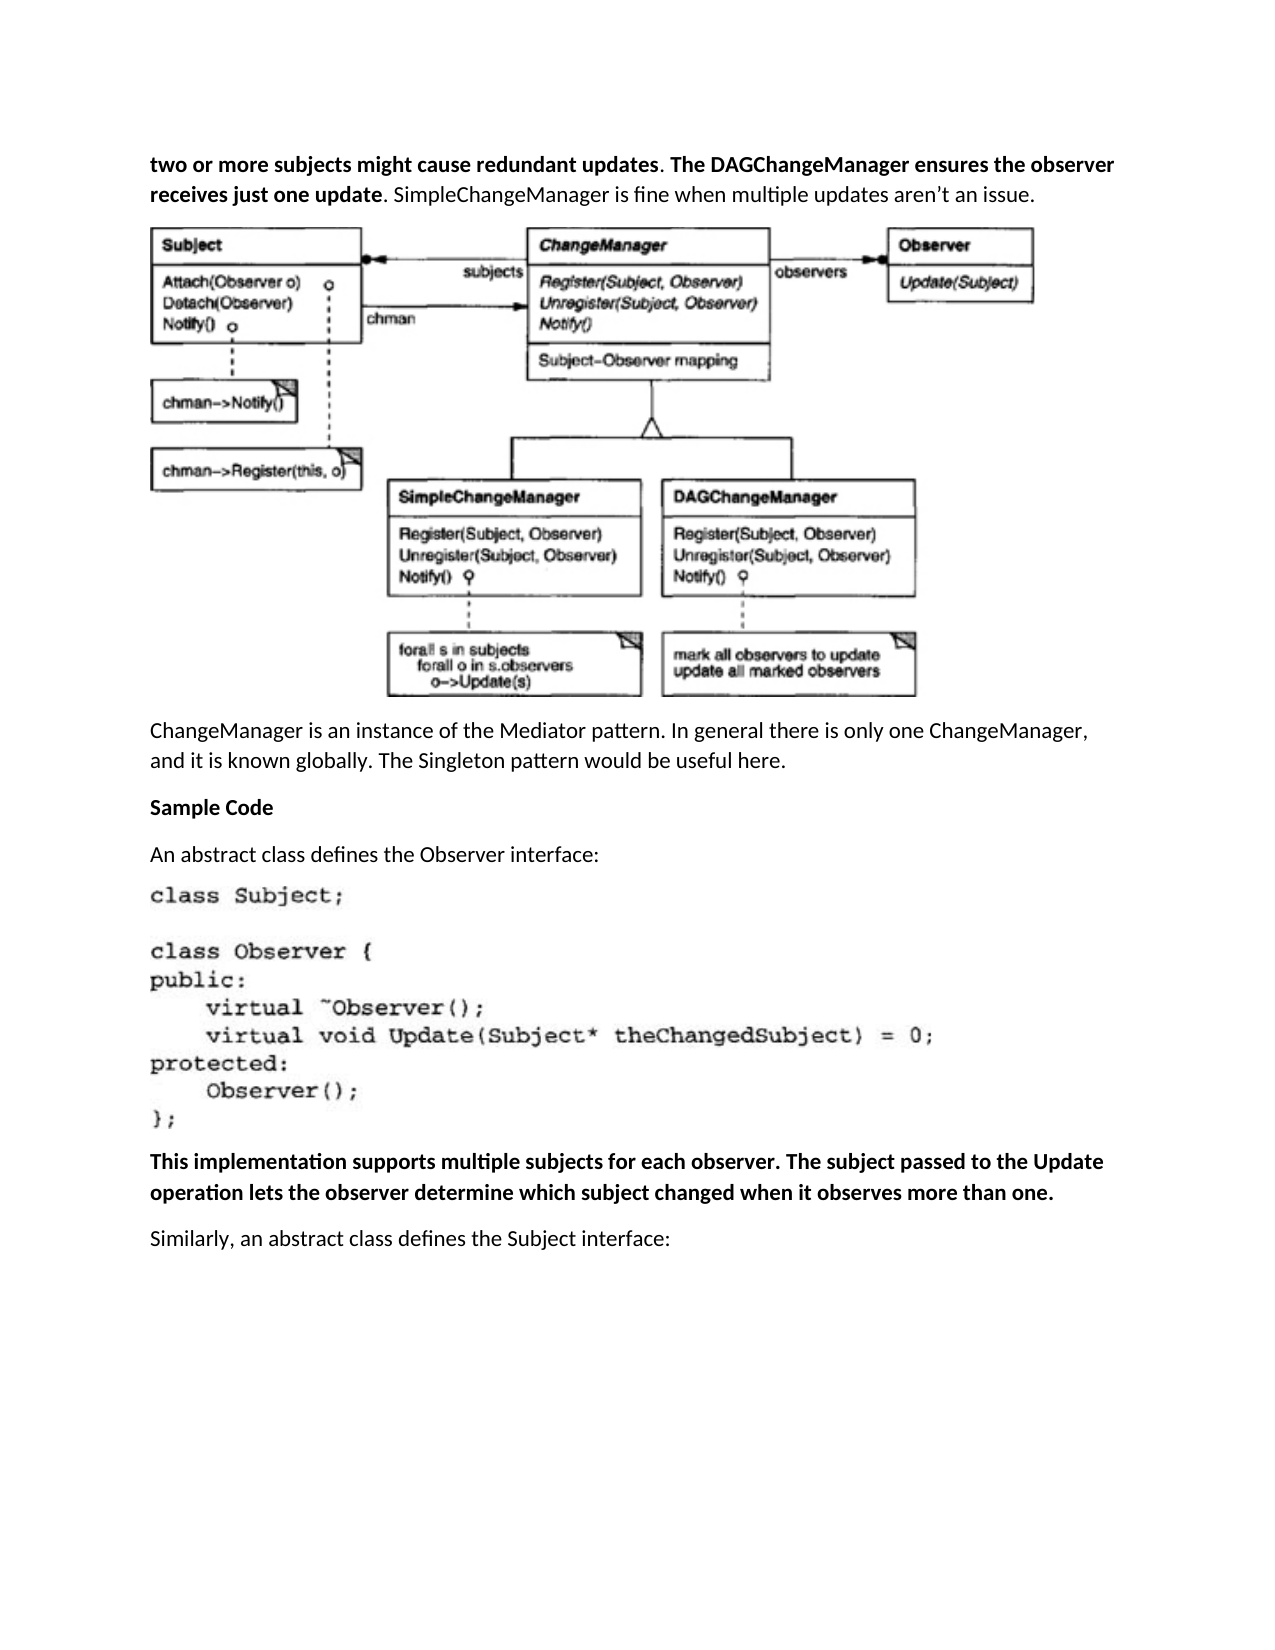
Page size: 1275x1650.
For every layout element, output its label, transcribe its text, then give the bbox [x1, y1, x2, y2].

picture [150, 886, 932, 1129]
text This implementation supports multiple subjects for each observer. The subject passed to the Update operation lets the observer determine which subject changed when it observes more than one. [150, 1147, 1125, 1206]
text Similarly, an abstract class defines the Subject interface: [150, 1224, 1125, 1252]
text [150, 150, 1125, 208]
text ChangeManager is an instance of the Mediator pattern. In general there is only one ChangeManager, and it is known globally. The Singleton pattern would be useful here. [150, 716, 1125, 774]
text Sample Code [150, 793, 1125, 821]
picture [150, 227, 1035, 697]
text An abstract class defines the Observer interface: [150, 840, 1125, 868]
